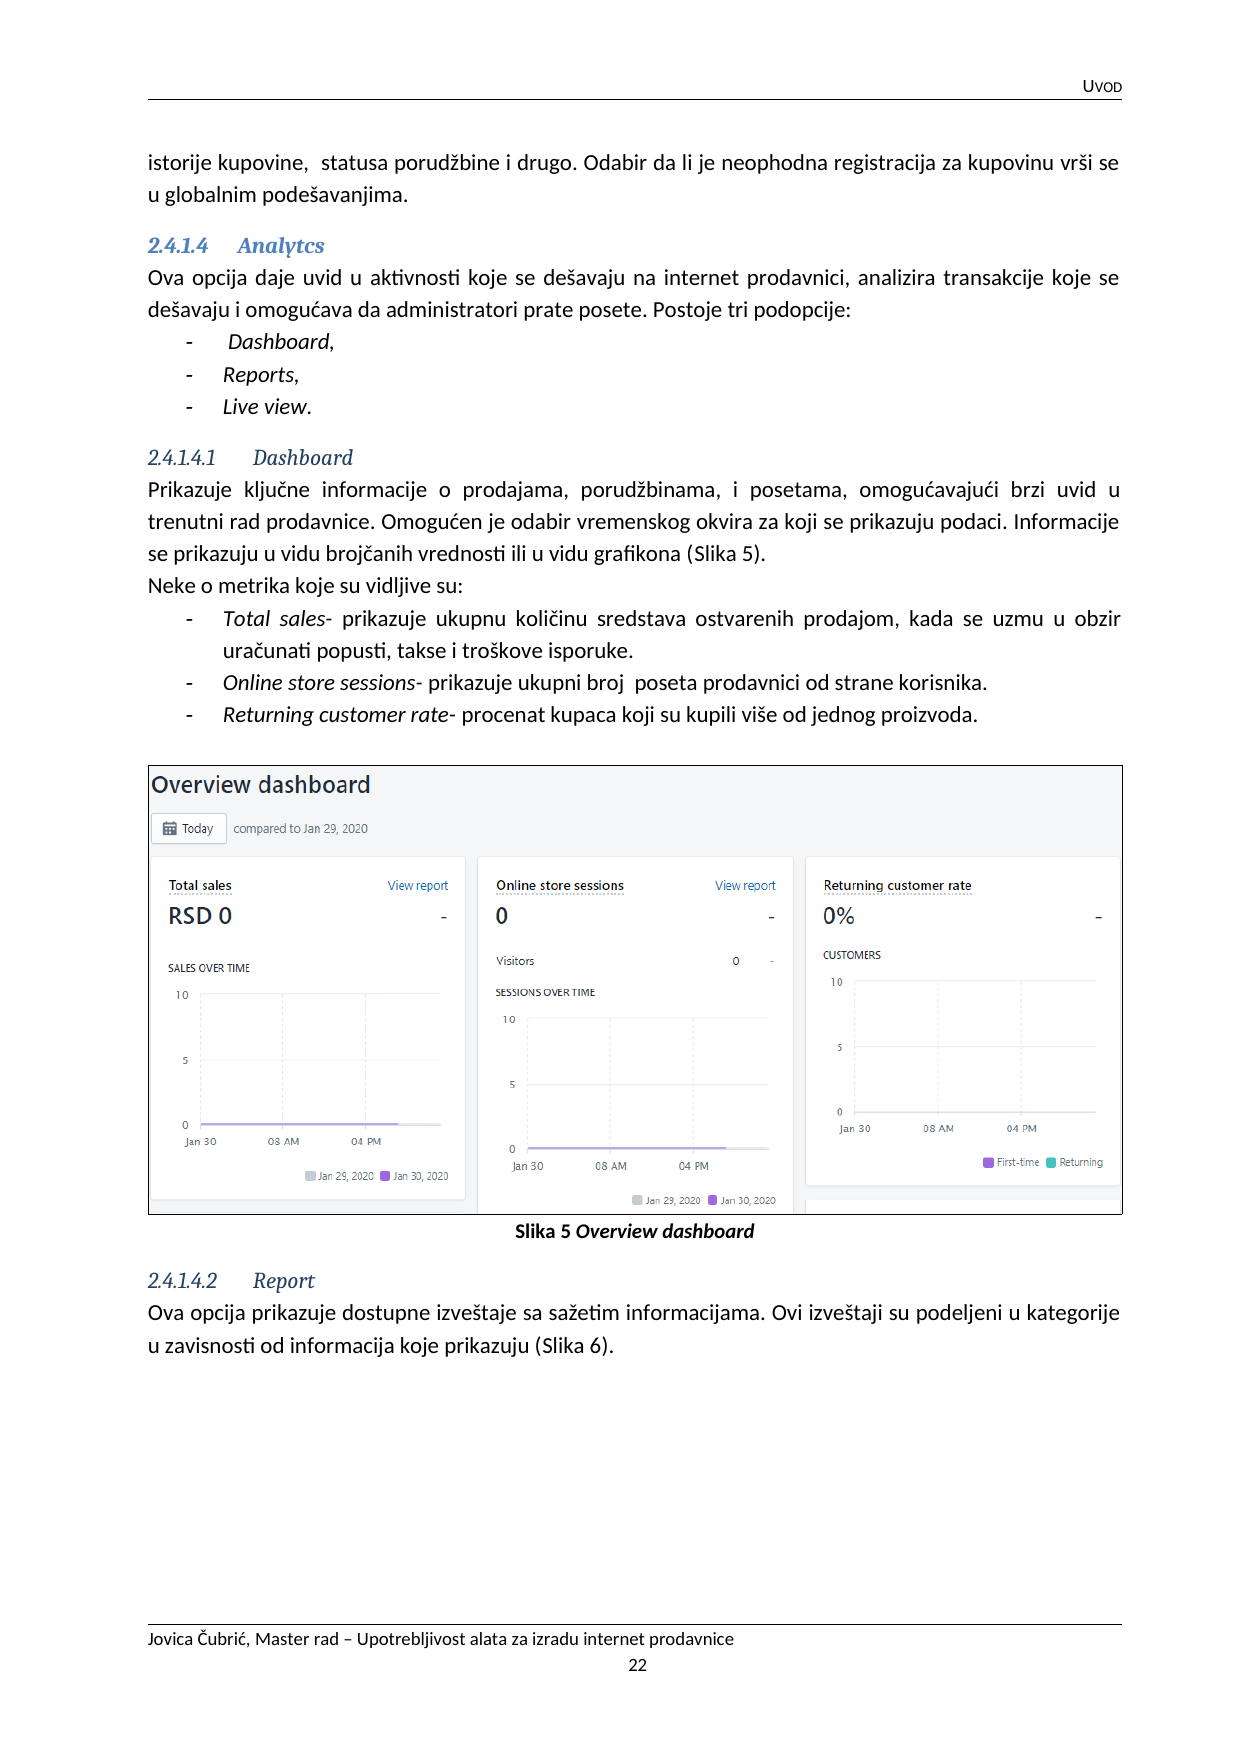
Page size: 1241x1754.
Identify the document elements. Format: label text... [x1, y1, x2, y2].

list Dashboard, [185, 327, 1122, 356]
subtitle Dashboard [148, 445, 1122, 471]
list Total sales- prikazuje ukupnu količinu sredstava ostvarenih prodajom, kada se uzmu u obzir uračunati popusti, takse i troškove isporuke. [185, 604, 1122, 664]
picture [149, 766, 1122, 1214]
list Online store sessions- prikazuje ukupni broj poseta prodavnici od strane korisnika. [185, 668, 1122, 696]
list Reports, [185, 360, 1122, 388]
text Ova opcija prikazuje dostupne izveštaje sa sažetim informacijama. Ovi izveštaji su podeljeni u kategorije u zavisnosti od informacija koje prikazuju (Slika 6). [148, 1298, 1122, 1359]
subtitle Report [148, 1268, 1122, 1295]
list Returning customer rate- procenat kupaca koji su kupili više od jednog proizvoda. [185, 700, 1122, 728]
list Live view. [185, 392, 1122, 420]
subtitle Analytcs [148, 233, 1122, 259]
text Neke o metrika koje su vidljive su: [148, 572, 1122, 600]
